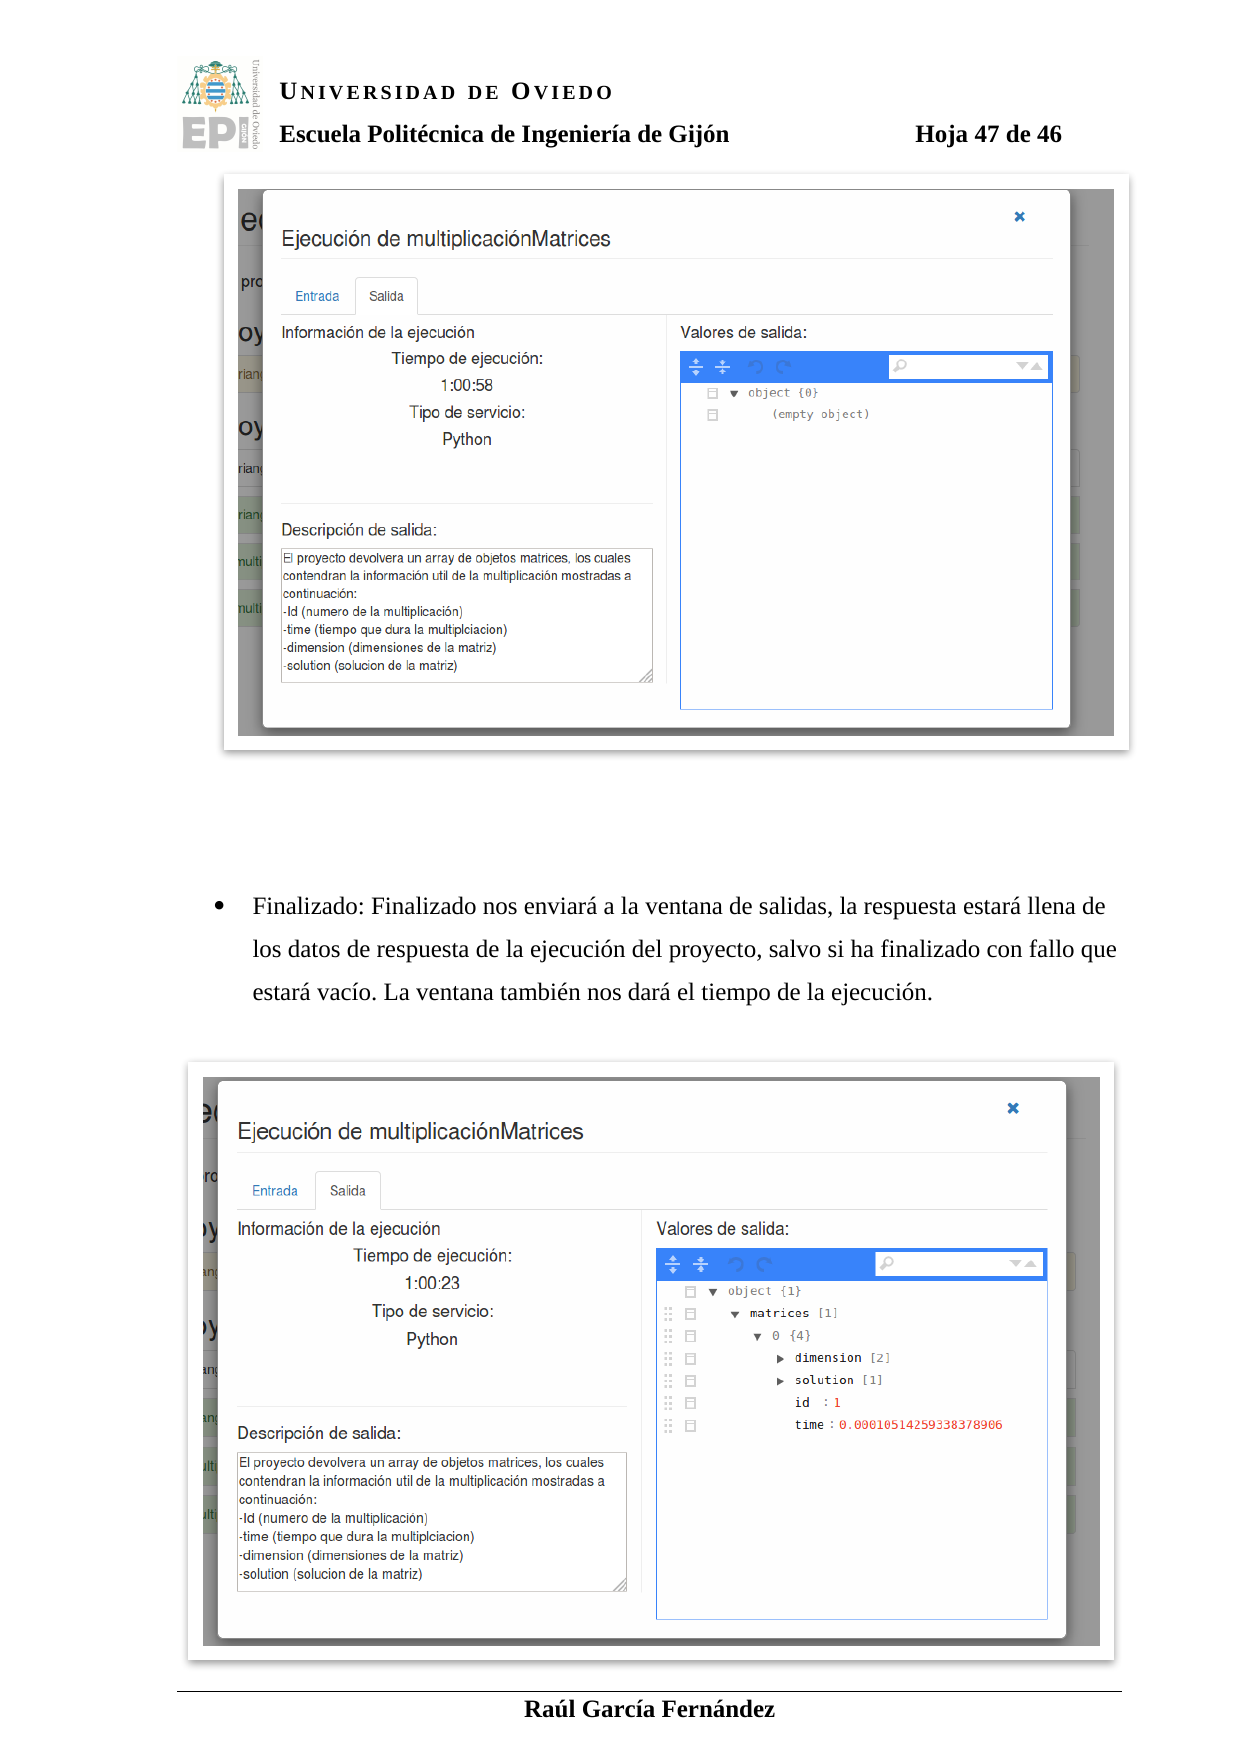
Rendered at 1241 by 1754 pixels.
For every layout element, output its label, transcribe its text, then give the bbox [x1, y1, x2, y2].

picture [177, 56, 264, 152]
picture [238, 189, 1114, 736]
list Finalizado: Finalizado nos enviará a la ventana de salidas, la respuesta estará llena de los datos de respuesta de la ejecución del proyecto, salvo si ha finalizado con fallo que estará vacío. La ventana también nos dará el tiempo de la ejecución. [215, 891, 1122, 1006]
picture [203, 1077, 1100, 1646]
